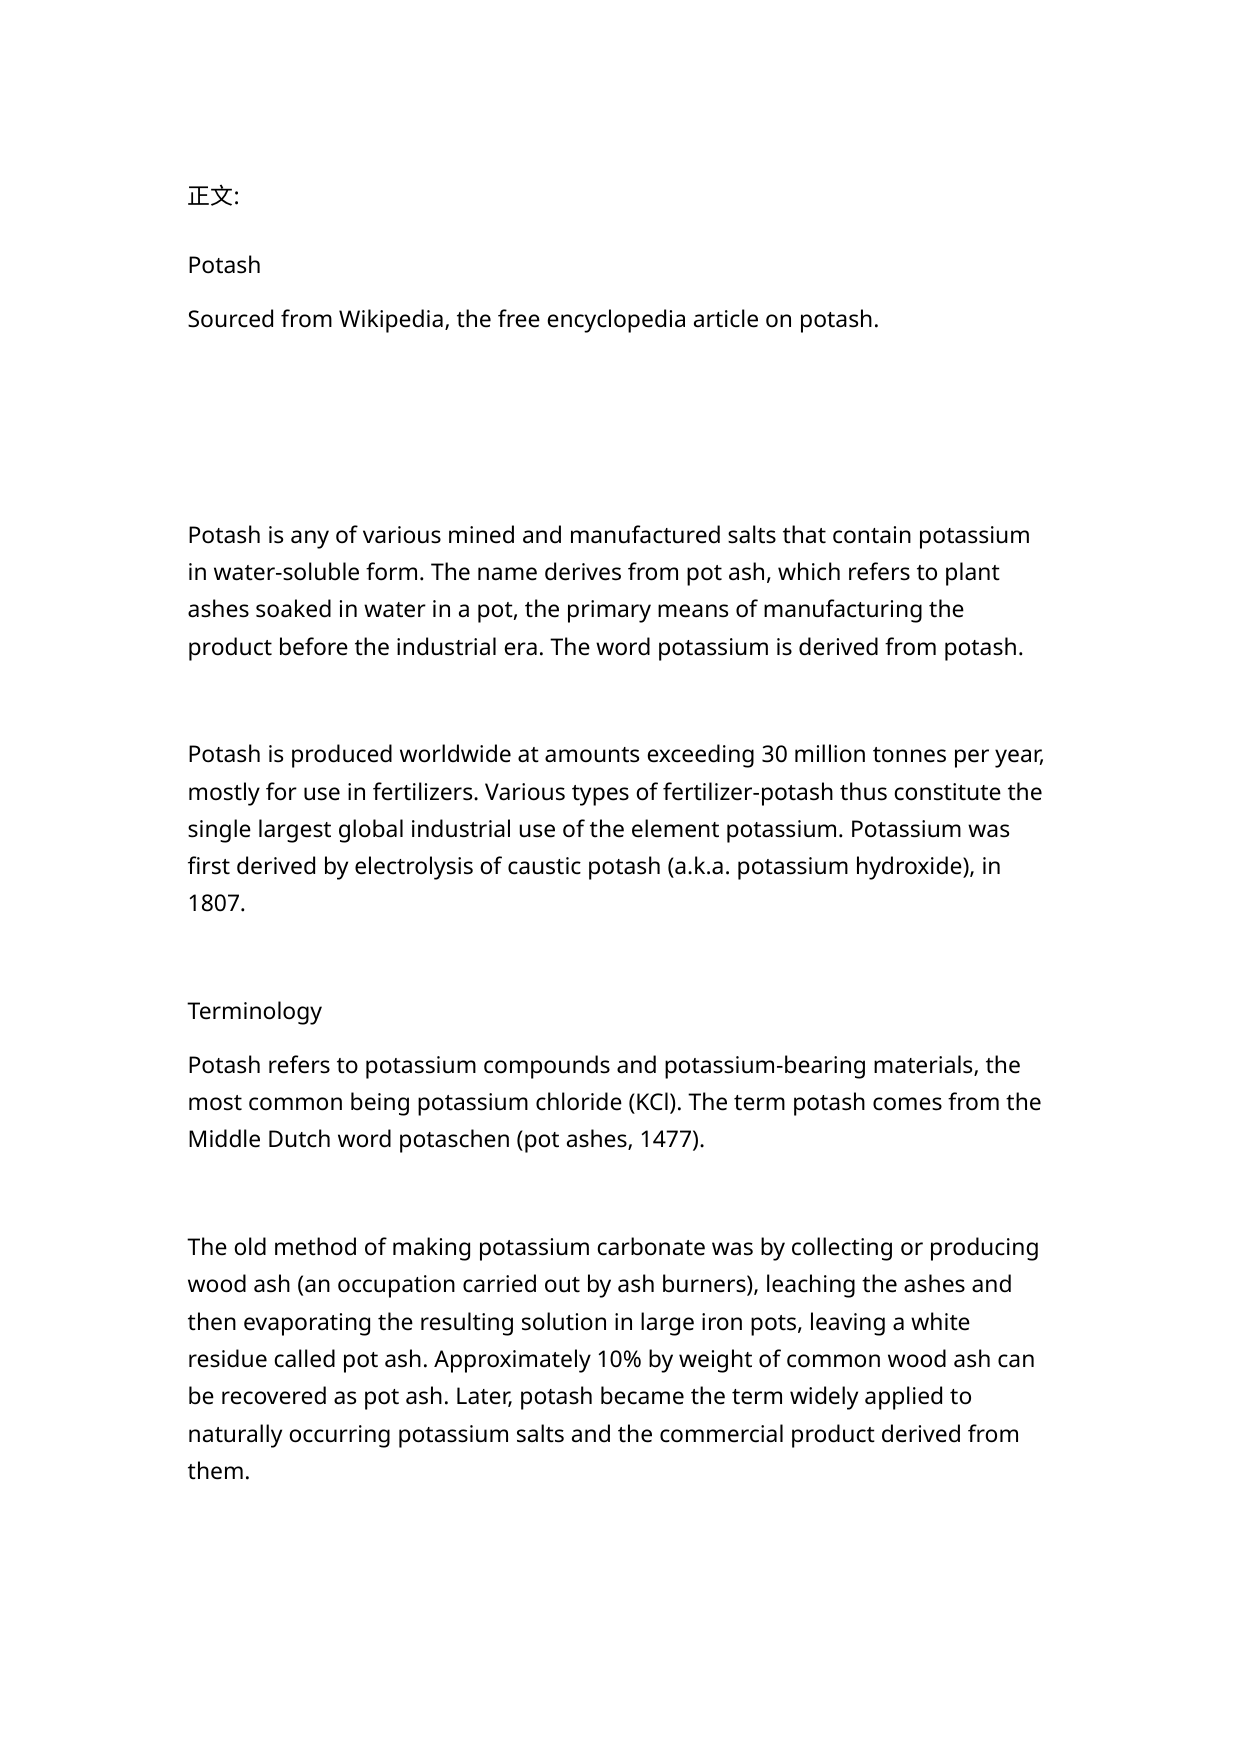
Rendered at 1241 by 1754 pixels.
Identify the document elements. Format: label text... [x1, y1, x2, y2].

text 正文: [187, 162, 1053, 227]
text Potash [187, 249, 1053, 281]
text Potash is any of various mined and manufactured salts that contain potassium in water-soluble form. The name derives from pot ash, which refers to plant ashes soaked in water in a pot, the primary means of manufacturing the product before the industrial era. The word potassium is derived from potash. [187, 518, 1053, 662]
text Potash is produced worldwide at amounts exceeding 30 million tonnes per year, mostly for use in fertilizers. Various types of fertilizer-potash thus constitute the single largest global industrial use of the element potassium. Potassium was first derived by electrolysis of caustic potash (a.k.a. potassium hydroxide), in 1807. [187, 737, 1053, 919]
text The old method of making potassium carbonate was by collecting or producing wood ash (an occupation carried out by ash burners), leaching the ashes and then evaporating the resulting solution in large iron pots, leaving a white residue called pot ash. Approximately 10% by weight of common wood ash can be recovered as pot ash. Later, potash became the term widely applied to naturally occurring potassium salts and the commercial product derived from them. [187, 1231, 1053, 1487]
text Potash refers to potassium compounds and potassium-bearing materials, the most common being potassium chloride (KCl). The term potash comes from the Middle Dutch word potaschen (pot ashes, 1477). [187, 1048, 1053, 1155]
text Terminology [187, 994, 1053, 1027]
text Sourced from Wikipedia, the free encyclopedia article on potash. [187, 302, 1053, 335]
